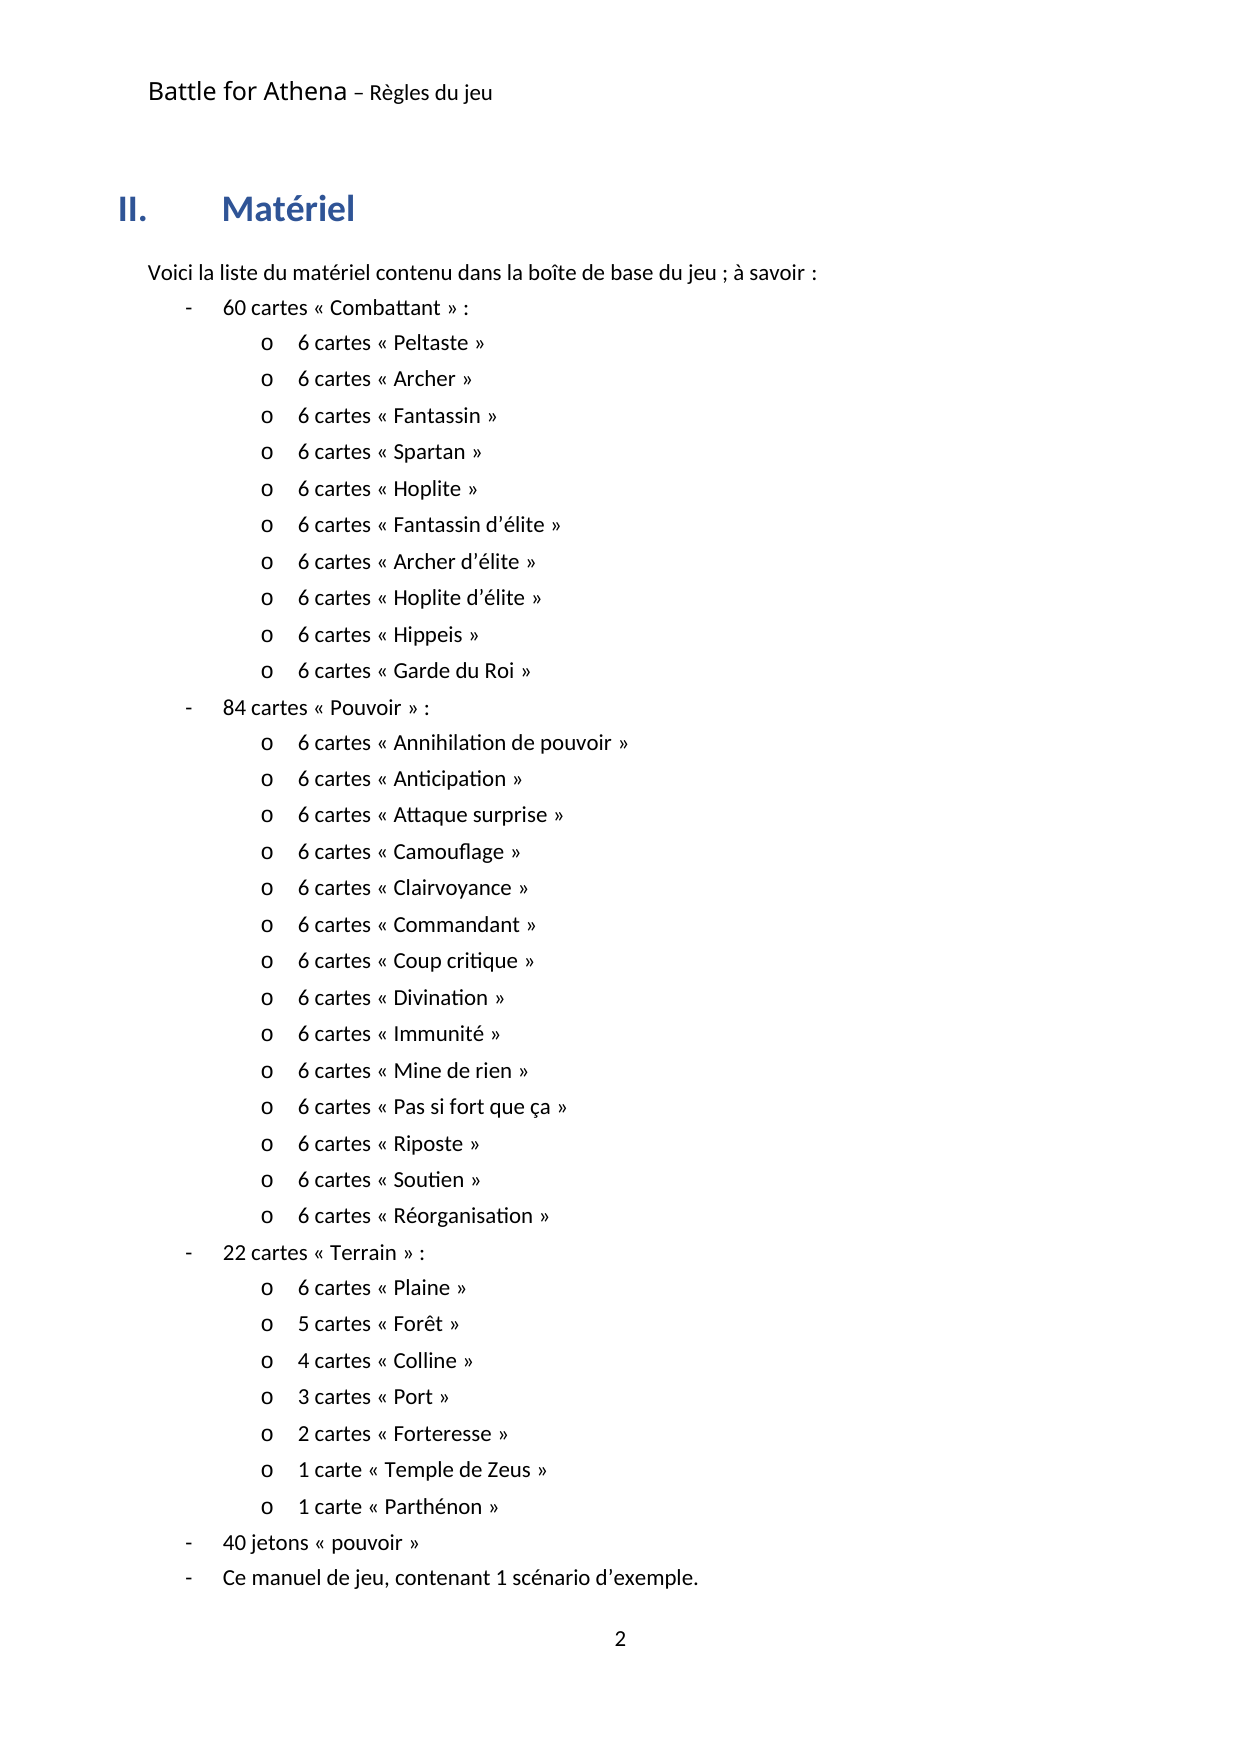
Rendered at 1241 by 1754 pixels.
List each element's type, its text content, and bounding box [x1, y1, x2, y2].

list 3 cartes « Port » [260, 1382, 1092, 1412]
list 2 cartes « Forteresse » [260, 1419, 1092, 1448]
list 6 cartes « Réorganisation » [260, 1202, 1092, 1231]
list 6 cartes « Soutien » [260, 1165, 1092, 1194]
list 5 cartes « Forêt » [260, 1309, 1092, 1339]
list 1 carte « Temple de Zeus » [260, 1455, 1092, 1484]
list Ce manuel de jeu, contenant 1 scénario d’exemple. [185, 1563, 1092, 1591]
list 1 carte « Parthénon » [260, 1492, 1092, 1521]
list 6 cartes « Annihilation de pouvoir » [260, 728, 1092, 757]
list 6 cartes « Attaque surprise » [260, 801, 1092, 830]
list 22 cartes « Terrain » : [185, 1238, 1092, 1266]
list 6 cartes « Peltaste » [260, 328, 1092, 357]
list 6 cartes « Immunité » [260, 1019, 1092, 1048]
list 6 cartes « Fantassin » [260, 401, 1092, 430]
list 6 cartes « Anticipation » [260, 764, 1092, 793]
list 84 cartes « Pouvoir » : [185, 693, 1092, 721]
subtitle Matériel [148, 185, 1092, 231]
list 6 cartes « Archer » [260, 364, 1092, 394]
list 6 cartes « Commandant » [260, 910, 1092, 939]
list 60 cartes « Combattant » : [185, 293, 1092, 321]
text Voici la liste du matériel contenu dans la boîte de base du jeu ; à savoir : [148, 258, 1092, 286]
list 4 cartes « Colline » [260, 1346, 1092, 1375]
list 6 cartes « Divination » [260, 983, 1092, 1012]
list 6 cartes « Hoplite » [260, 474, 1092, 503]
list 6 cartes « Archer d’élite » [260, 547, 1092, 576]
list 6 cartes « Garde du Roi » [260, 656, 1092, 685]
list 6 cartes « Camouflage » [260, 837, 1092, 866]
list 6 cartes « Hoplite d’élite » [260, 583, 1092, 612]
list 6 cartes « Hippeis » [260, 620, 1092, 649]
list 6 cartes « Spartan » [260, 437, 1092, 467]
list 6 cartes « Coup critique » [260, 946, 1092, 976]
list 6 cartes « Riposte » [260, 1129, 1092, 1158]
list 6 cartes « Clairvoyance » [260, 873, 1092, 903]
list 6 cartes « Mine de rien » [260, 1056, 1092, 1085]
list 6 cartes « Fantassin d’élite » [260, 510, 1092, 539]
list 6 cartes « Pas si fort que ça » [260, 1092, 1092, 1121]
list 6 cartes « Plaine » [260, 1273, 1092, 1302]
list 40 jetons « pouvoir » [185, 1528, 1092, 1556]
